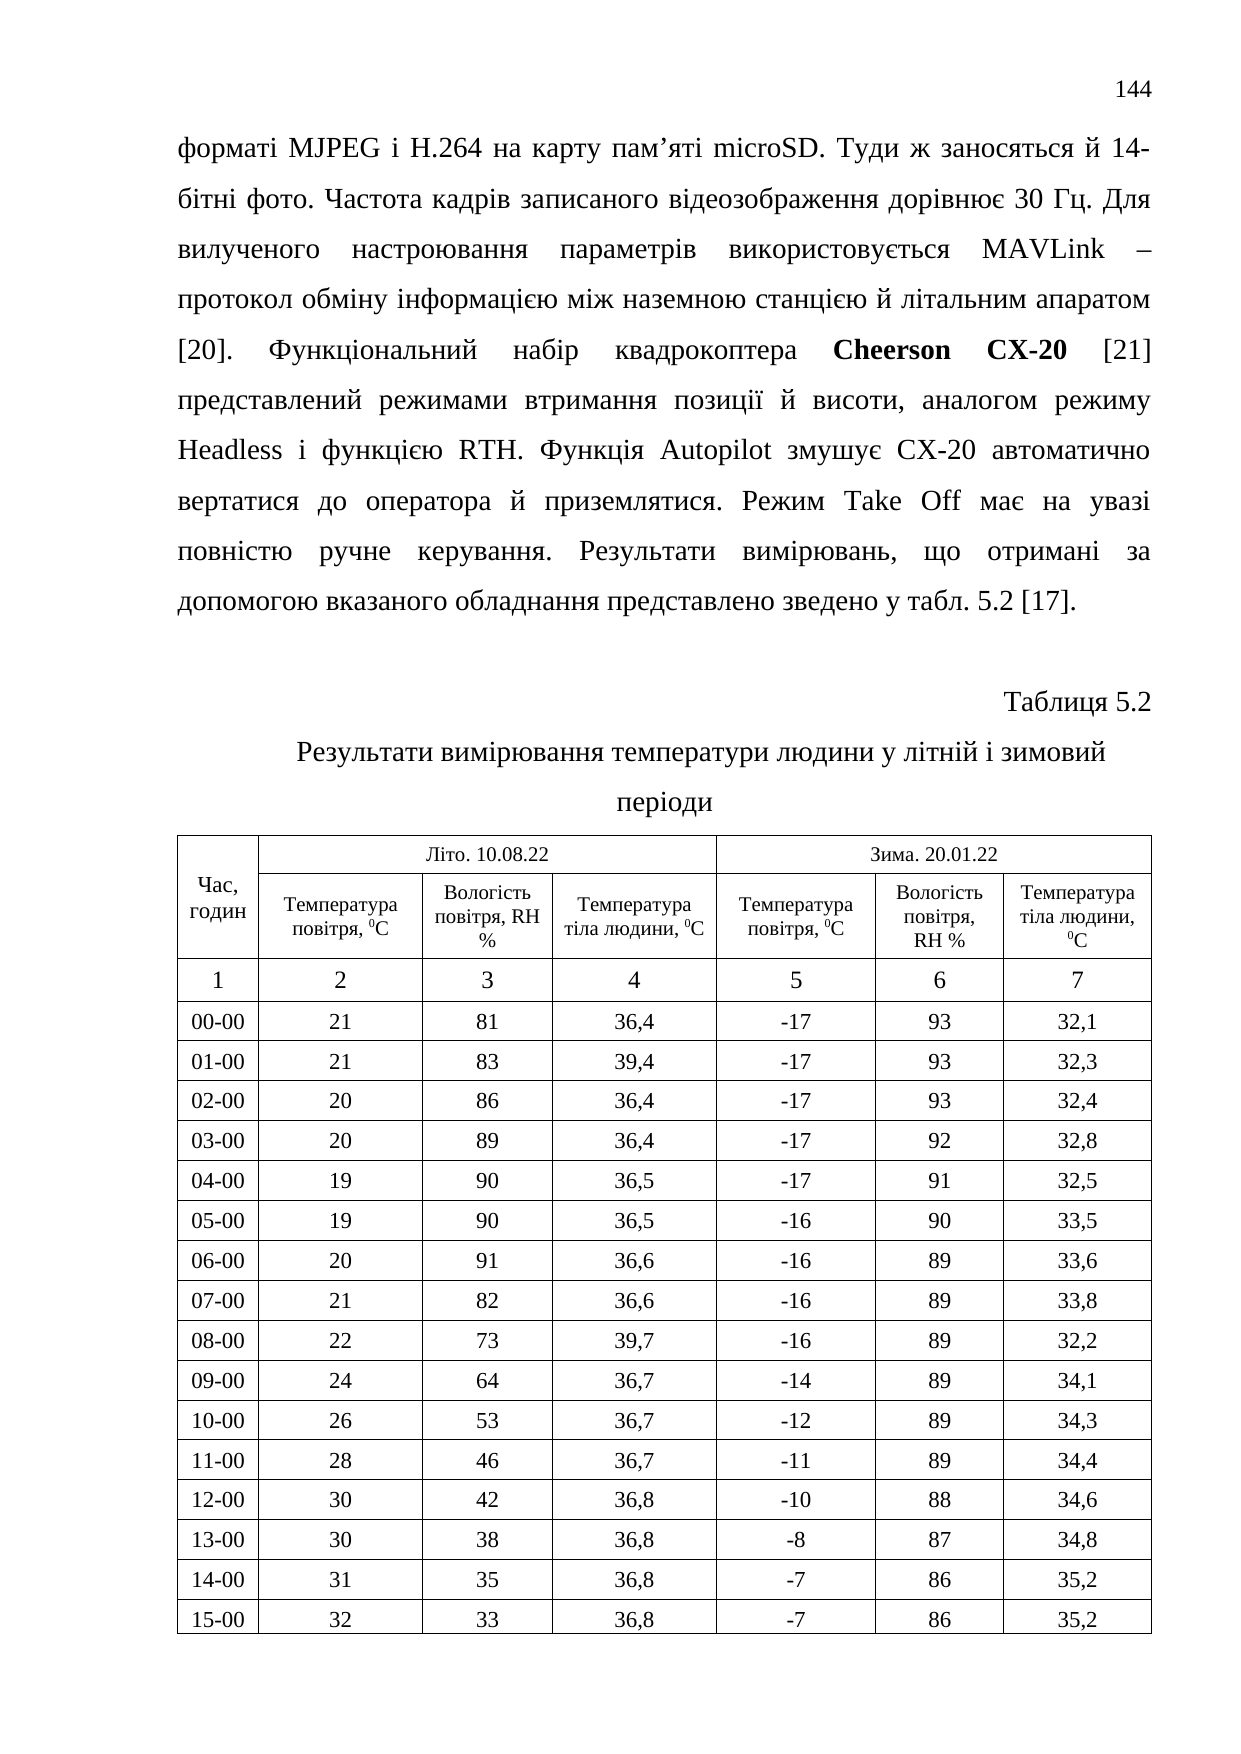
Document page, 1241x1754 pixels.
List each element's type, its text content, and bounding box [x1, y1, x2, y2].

table_cell 06-00 [178, 1241, 258, 1280]
table_cell 91 [423, 1241, 552, 1280]
table_cell 28 [259, 1440, 422, 1479]
table_cell 90 [423, 1161, 552, 1200]
table_cell -7 [717, 1560, 875, 1599]
table_cell 93 [876, 1041, 1003, 1080]
table_header Час, годин [178, 836, 258, 958]
table_cell 20 [259, 1081, 422, 1120]
table_cell 14-00 [178, 1560, 258, 1599]
table_cell 32,5 [1004, 1161, 1151, 1200]
table_cell 89 [876, 1241, 1003, 1280]
table_cell 33,6 [1004, 1241, 1151, 1280]
table_cell 93 [876, 1081, 1003, 1120]
table_cell 32,2 [1004, 1321, 1151, 1359]
table_cell 36,8 [553, 1560, 716, 1599]
table_cell 81 [423, 1002, 552, 1040]
table_cell 35,2 [1004, 1560, 1151, 1599]
table_cell 21 [259, 1002, 422, 1040]
table_cell 36,7 [553, 1361, 716, 1399]
table_cell -12 [717, 1401, 875, 1439]
table_cell 32,3 [1004, 1041, 1151, 1080]
table_cell 36,8 [553, 1600, 716, 1633]
table_cell 32,8 [1004, 1121, 1151, 1160]
table_cell 36,7 [553, 1401, 716, 1439]
table_cell 36,5 [553, 1161, 716, 1200]
table_cell 11-00 [178, 1440, 258, 1479]
table_cell 73 [423, 1321, 552, 1359]
table_cell 86 [876, 1560, 1003, 1599]
table_cell 01-00 [178, 1041, 258, 1080]
table_cell 90 [876, 1201, 1003, 1240]
table_cell 86 [876, 1600, 1003, 1633]
table_cell 6 [876, 959, 1003, 1001]
table_cell 87 [876, 1520, 1003, 1559]
table_cell 36,4 [553, 1002, 716, 1040]
table_cell Температура тіла людини, 0С [1004, 874, 1151, 958]
table_cell -17 [717, 1121, 875, 1160]
table_cell -17 [717, 1161, 875, 1200]
table_cell 09-00 [178, 1361, 258, 1399]
table_cell -16 [717, 1241, 875, 1280]
table_cell 64 [423, 1361, 552, 1399]
table_cell 5 [717, 959, 875, 1001]
table_cell 30 [259, 1520, 422, 1559]
table_cell -11 [717, 1440, 875, 1479]
table_cell 39,4 [553, 1041, 716, 1080]
text Таблиця 5.2 [177, 684, 1152, 717]
table_cell 2 [259, 959, 422, 1001]
table_cell 93 [876, 1002, 1003, 1040]
table_cell 07-00 [178, 1281, 258, 1320]
table_cell 89 [876, 1321, 1003, 1359]
table_cell 4 [553, 959, 716, 1001]
table_cell 36,8 [553, 1520, 716, 1559]
table_cell 04-00 [178, 1161, 258, 1200]
table_cell 08-00 [178, 1321, 258, 1359]
table_cell 26 [259, 1401, 422, 1439]
table_cell 92 [876, 1121, 1003, 1160]
table_cell 00-00 [178, 1002, 258, 1040]
table_cell 89 [876, 1281, 1003, 1320]
table_cell Вологість повітря, RH % [423, 874, 552, 958]
table_cell 86 [423, 1081, 552, 1120]
table_cell 12-00 [178, 1480, 258, 1519]
table_cell 34,3 [1004, 1401, 1151, 1439]
table_cell Температура тіла людини, 0С [553, 874, 716, 958]
table_cell 7 [1004, 959, 1151, 1001]
table_cell 32 [259, 1600, 422, 1633]
table_cell 1 [178, 959, 258, 1001]
table_cell 10-00 [178, 1401, 258, 1439]
table_cell 36,4 [553, 1121, 716, 1160]
table_cell -7 [717, 1600, 875, 1633]
table_cell 33 [423, 1600, 552, 1633]
table_cell 21 [259, 1041, 422, 1080]
table_cell 89 [876, 1440, 1003, 1479]
table_cell 32,4 [1004, 1081, 1151, 1120]
table_cell 05-00 [178, 1201, 258, 1240]
table_cell 13-00 [178, 1520, 258, 1559]
table_cell 20 [259, 1241, 422, 1280]
table_cell 89 [876, 1401, 1003, 1439]
table_cell 36,6 [553, 1241, 716, 1280]
table_cell 03-00 [178, 1121, 258, 1160]
table_cell -10 [717, 1480, 875, 1519]
table_cell 91 [876, 1161, 1003, 1200]
table_cell 83 [423, 1041, 552, 1080]
table_header Літо. 10.08.22 [259, 836, 716, 872]
table_cell 46 [423, 1440, 552, 1479]
table_cell 42 [423, 1480, 552, 1519]
table_cell 32,1 [1004, 1002, 1151, 1040]
table_cell 36,8 [553, 1480, 716, 1519]
table_cell 36,4 [553, 1081, 716, 1120]
table_cell -17 [717, 1041, 875, 1080]
table_cell 89 [423, 1121, 552, 1160]
text Результати вимірювання температури людини у літній і зимовий періоди [177, 734, 1152, 818]
table_cell Температура повітря, 0С [717, 874, 875, 958]
table_cell 31 [259, 1560, 422, 1599]
table_header Зима. 20.01.22 [717, 836, 1151, 872]
table_cell 39,7 [553, 1321, 716, 1359]
table_cell 36,6 [553, 1281, 716, 1320]
table_cell 33,5 [1004, 1201, 1151, 1240]
table_cell 19 [259, 1201, 422, 1240]
table_cell 30 [259, 1480, 422, 1519]
table_cell 89 [876, 1361, 1003, 1399]
table_cell 20 [259, 1121, 422, 1160]
table_cell 53 [423, 1401, 552, 1439]
table_cell -16 [717, 1321, 875, 1359]
table_cell 33,8 [1004, 1281, 1151, 1320]
table_cell 02-00 [178, 1081, 258, 1120]
table_cell 36,5 [553, 1201, 716, 1240]
table_cell 15-00 [178, 1600, 258, 1633]
table_cell 3 [423, 959, 552, 1001]
table_cell 21 [259, 1281, 422, 1320]
table_cell 38 [423, 1520, 552, 1559]
table_cell 88 [876, 1480, 1003, 1519]
table_cell 24 [259, 1361, 422, 1399]
table_cell 34,4 [1004, 1440, 1151, 1479]
table_cell -17 [717, 1002, 875, 1040]
table_cell 19 [259, 1161, 422, 1200]
table_cell 90 [423, 1201, 552, 1240]
table_cell 22 [259, 1321, 422, 1359]
table_cell -17 [717, 1081, 875, 1120]
table_cell -16 [717, 1201, 875, 1240]
table_cell 35,2 [1004, 1600, 1151, 1633]
table_cell 34,6 [1004, 1480, 1151, 1519]
table_cell -8 [717, 1520, 875, 1559]
table_cell Температура повітря, 0С [259, 874, 422, 958]
table_cell 35 [423, 1560, 552, 1599]
table_cell -14 [717, 1361, 875, 1399]
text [177, 131, 1152, 617]
table_cell 34,8 [1004, 1520, 1151, 1559]
table_cell Вологість повітря, RH % [876, 874, 1003, 958]
table_cell 34,1 [1004, 1361, 1151, 1399]
table_cell -16 [717, 1281, 875, 1320]
table_cell 82 [423, 1281, 552, 1320]
table_cell 36,7 [553, 1440, 716, 1479]
